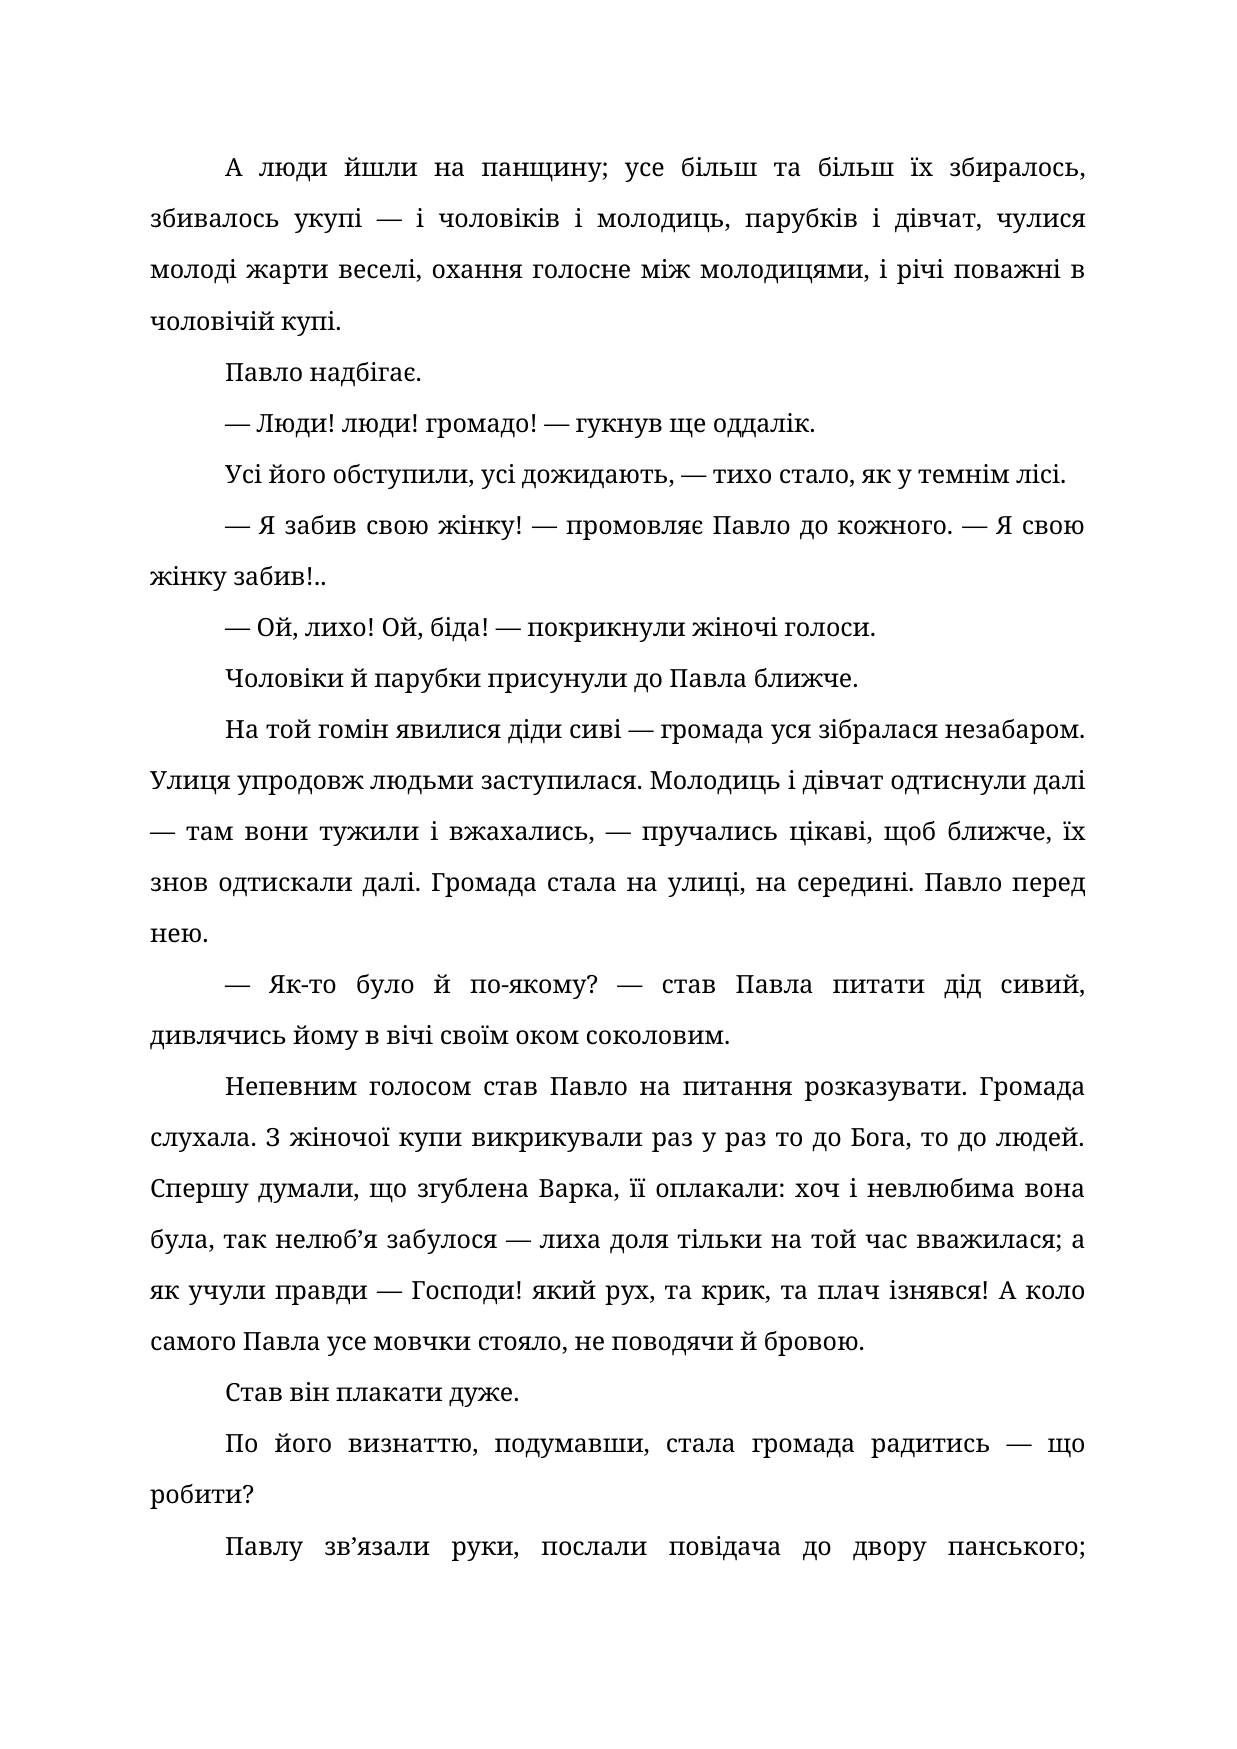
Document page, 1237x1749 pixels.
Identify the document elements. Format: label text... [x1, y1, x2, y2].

text — Люди! люди! громадо! — гукнув ще оддалік. [150, 405, 1086, 439]
text По його визнаттю, подумавши, стала громада радитись — що робити? [150, 1426, 1086, 1511]
text Усі його обступили, усі дожидають, — тихо стало, як у темнім лісі. [150, 456, 1086, 490]
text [150, 1528, 1086, 1562]
text Став він плакати дуже. [150, 1375, 1086, 1409]
text На той гомін явилися діди сиві — громада уся зібралася незабаром. Улиця упродовж людьми заступилася. Молодиць і дівчат одтиснули далі — там вони тужили і вжахались, — пручались цікаві, щоб ближче, їх знов одтискали далі. Громада стала на улиці, на середині. Павло перед нею. [150, 711, 1086, 950]
text — Ой, лихо! Ой, біда! — покрикнули жіночі голоси. [150, 609, 1086, 643]
text Павло надбігає. [150, 354, 1086, 388]
text — Я забив свою жінку! — промовляє Павло до кожного. — Я свою жінку забив!.. [150, 507, 1086, 592]
text А люди йшли на панщину; усе більш та більш їх збиралось, збивалось укупі — і чоловіків і молодиць, парубків і дівчат, чулися молоді жарти веселі, охання голосне між молодицями, і річі поважні в чоловічій купі. [150, 150, 1086, 337]
text — Як-то було й по-якому? — став Павла питати дід сивий, дивлячись йому в вічі своїм оком соколовим. [150, 967, 1086, 1052]
text Непевним голосом став Павло на питання розказувати. Громада слухала. З жіночої купи викрикували раз у раз то до Бога, то до людей. Спершу думали, що згублена Варка, її оплакали: хоч і невлюбима вона була, так нелюб’я забулося — лиха доля тільки на той час вважилася; а як учули правди — Господи! який рух, та крик, та плач ізнявся! А коло самого Павла усе мовчки стояло, не поводячи й бровою. [150, 1069, 1086, 1358]
text Чоловіки й парубки присунули до Павла ближче. [150, 660, 1086, 694]
